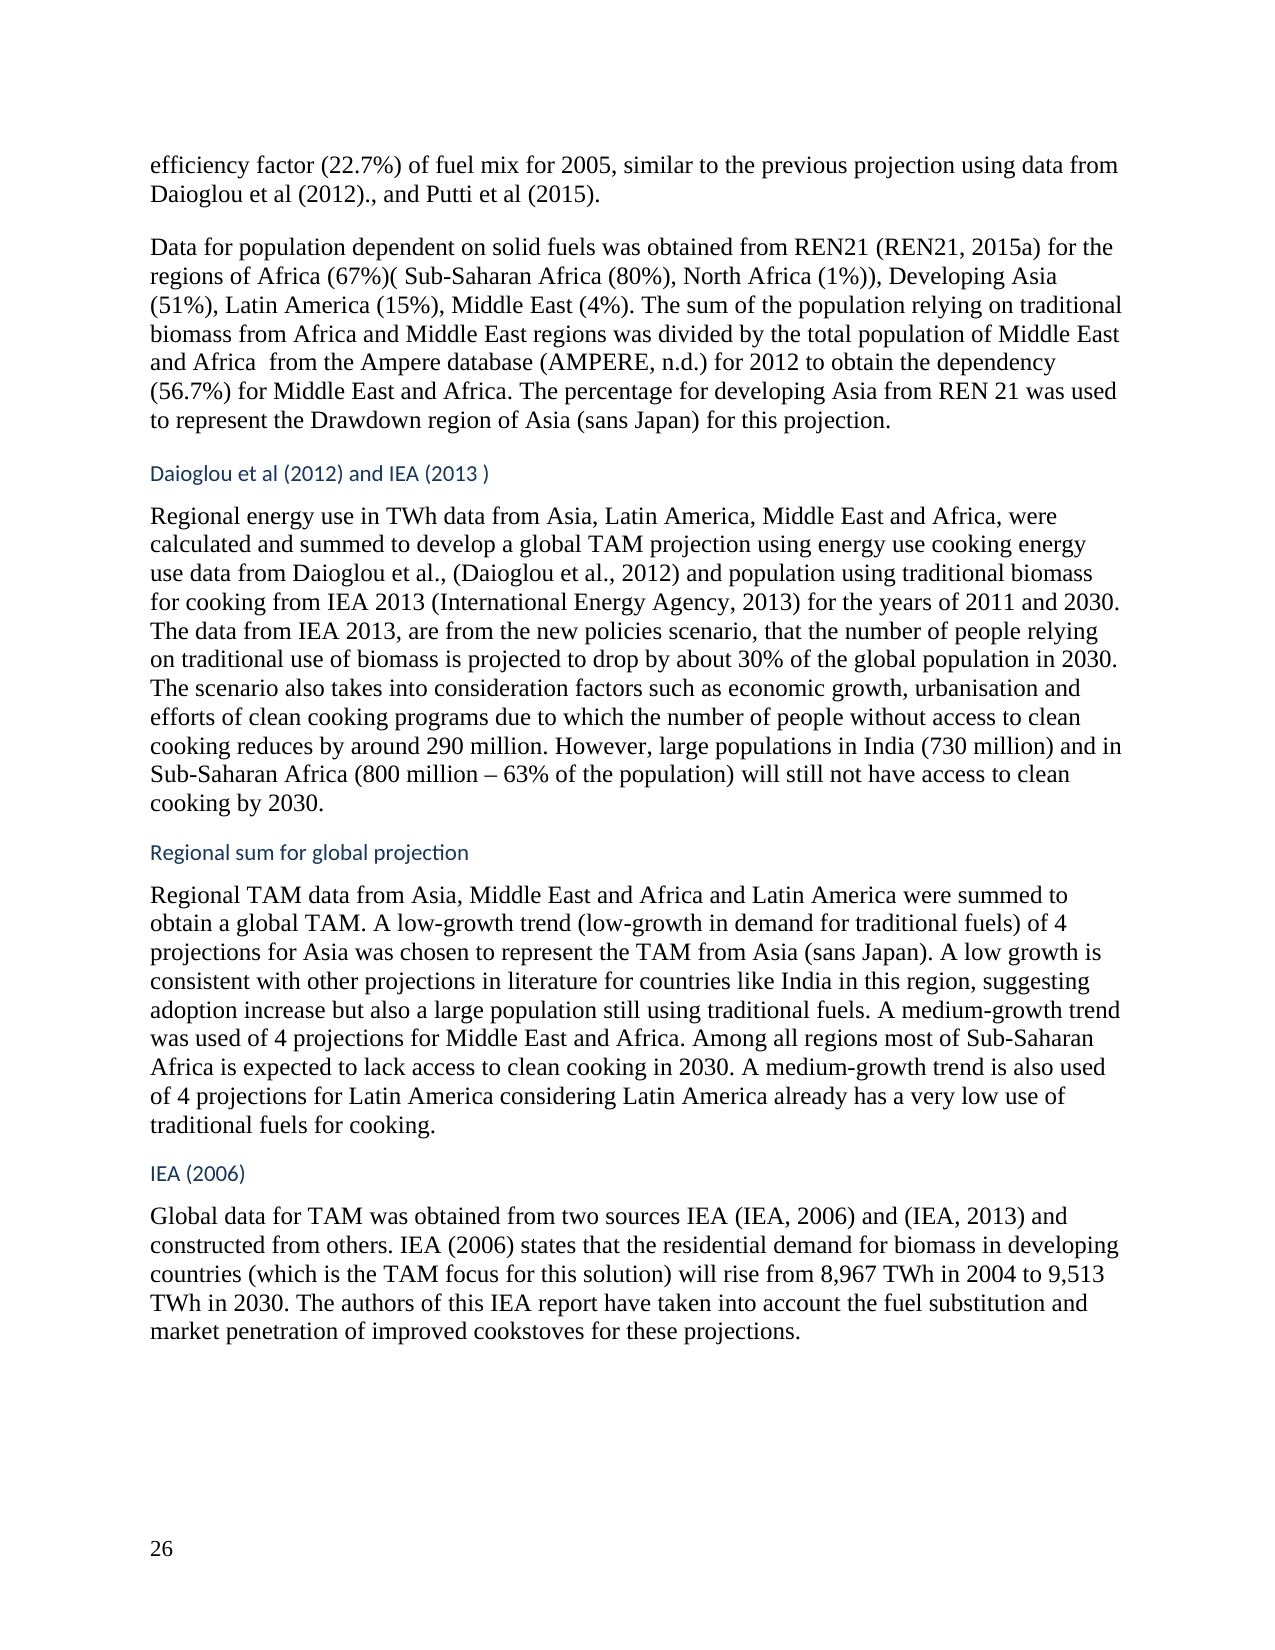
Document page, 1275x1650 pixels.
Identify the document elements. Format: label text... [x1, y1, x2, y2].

subtitle Daioglou et al (2012) and IEA (2013 ) [150, 459, 1125, 487]
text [150, 150, 1125, 207]
subtitle IEA (2006) [150, 1159, 1125, 1187]
text Global data for TAM was obtained from two sources IEA (IEA, 2006) and (IEA, 2013) and constructed from others. IEA (2006) states that the residential demand for biomass in developing countries (which is the TAM focus for this solution) will rise from 8,967 TWh in 2004 to 9,513 TWh in 2030. The authors of this IEA report have taken into account the fuel substitution and market penetration of improved cookstoves for these projections. [150, 1201, 1125, 1345]
text Regional energy use in TWh data from Asia, Latin America, Middle East and Africa, were calculated and summed to develop a global TAM projection using energy use cooking energy use data from Daioglou et al., (Daioglou et al., 2012) and population using traditional biomass for cooking from IEA 2013 (International Energy Agency, 2013) for the years of 2011 and 2030. The data from IEA 2013, are from the new policies scenario, that the number of people relying on traditional use of biomass is projected to drop by about 30% of the global population in 2030. The scenario also takes into consideration factors such as economic growth, urbanisation and efforts of clean cooking programs due to which the number of people without access to clean cooking reduces by around 290 million. However, large populations in India (730 million) and in Sub-Saharan Africa (800 million – 63% of the population) will still not have access to clean cooking by 2030. [150, 501, 1125, 817]
text Data for population dependent on solid fuels was obtained from REN21 (REN21, 2015a) for the regions of Africa (67%)( Sub-Saharan Africa (80%), North Africa (1%)), Developing Asia (51%), Latin America (15%), Middle East (4%). The sum of the population relying on traditional biomass from Africa and Middle East regions was divided by the total population of Middle East and Africa from the Ampere database (AMPERE, n.d.) for 2012 to obtain the dependency (56.7%) for Middle East and Africa. The percentage for developing Asia from REN 21 was used to represent the Drawdown region of Asia (sans Japan) for this projection. [150, 232, 1125, 434]
text Regional TAM data from Asia, Middle East and Africa and Latin America were summed to obtain a global TAM. A low-growth trend (low-growth in demand for traditional fuels) of 4 projections for Asia was chosen to represent the TAM from Asia (sans Japan). A low growth is consistent with other projections in literature for countries like India in this region, suggesting adoption increase but also a large population still using traditional fuels. A medium-growth trend was used of 4 projections for Middle East and Africa. Among all regions most of Sub-Saharan Africa is expected to lack access to clean cooking in 2030. A medium-growth trend is also used of 4 projections for Latin America considering Latin America already has a very low use of traditional fuels for cooking. [150, 880, 1125, 1138]
subtitle Regional sum for global projection [150, 838, 1125, 866]
